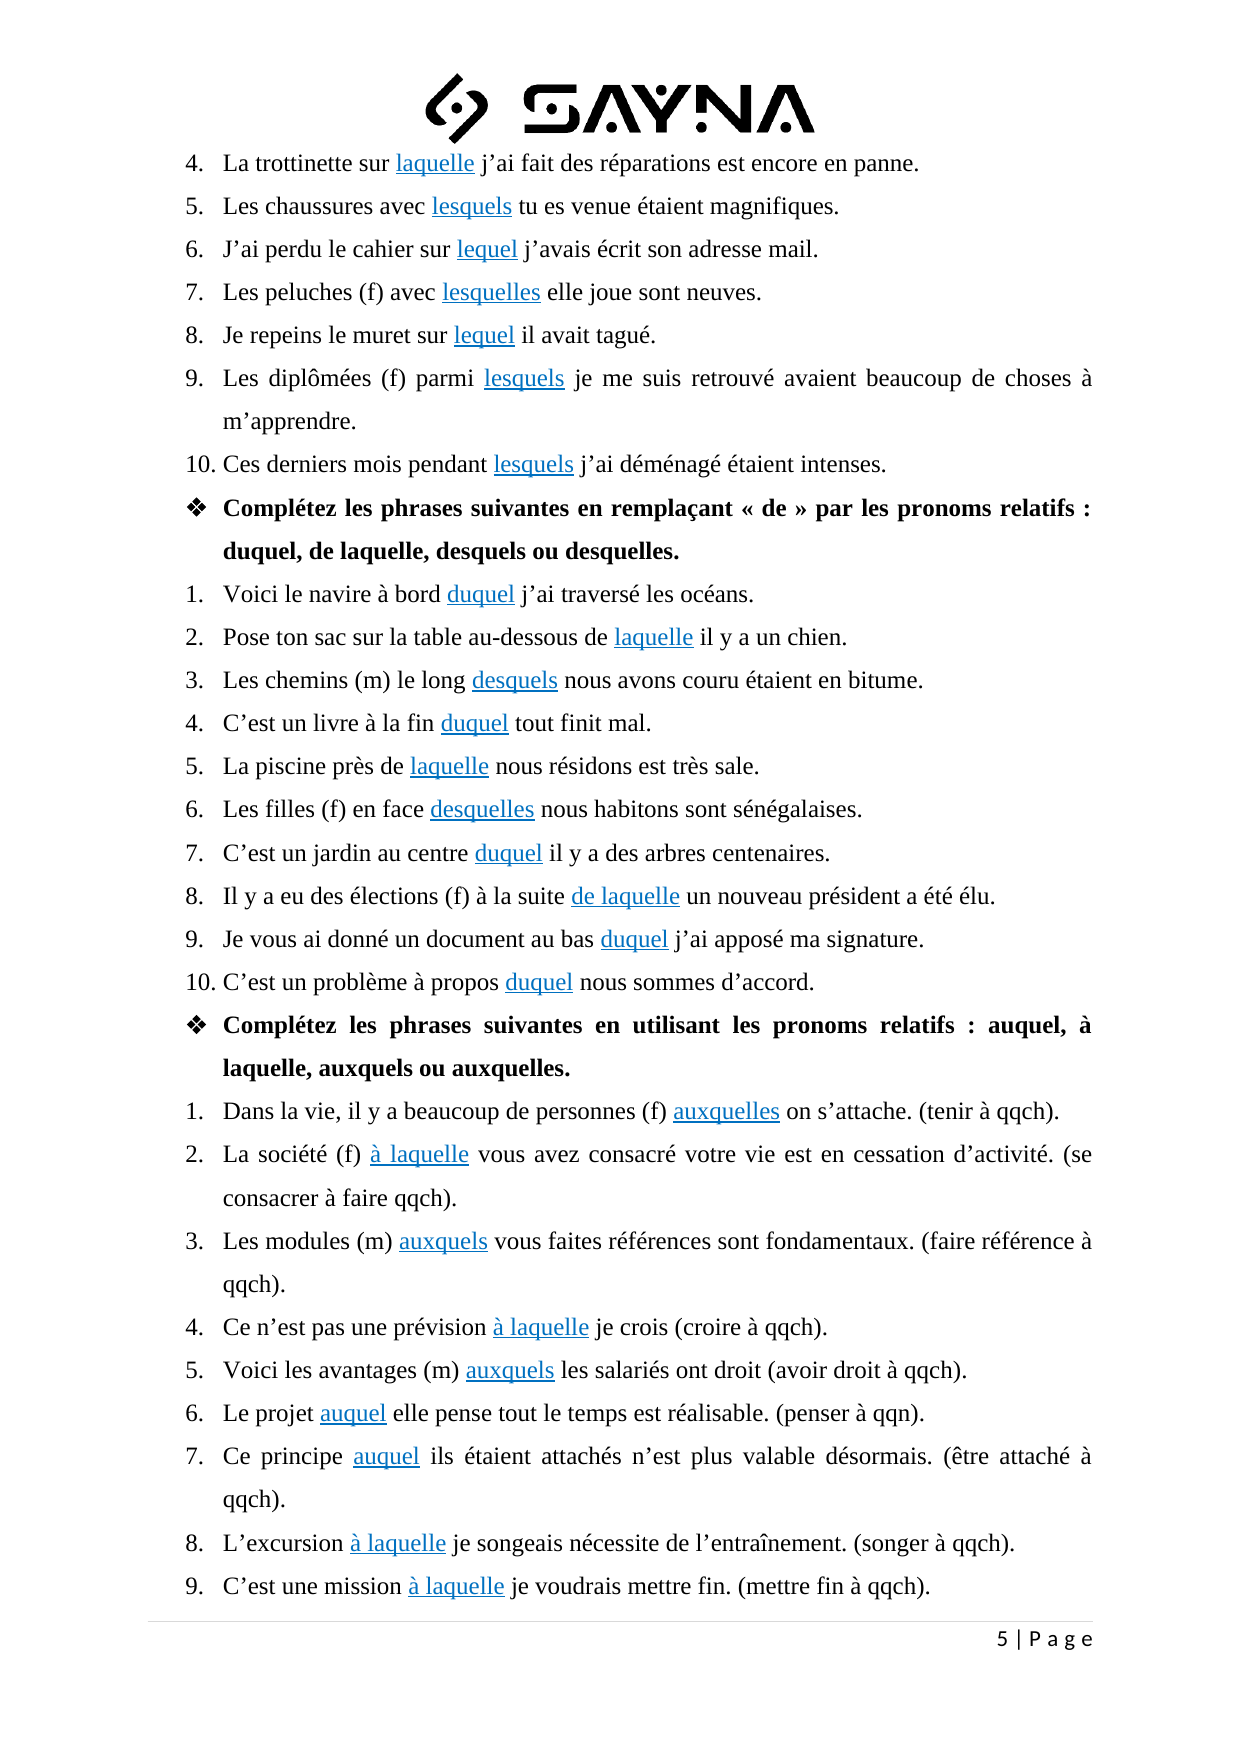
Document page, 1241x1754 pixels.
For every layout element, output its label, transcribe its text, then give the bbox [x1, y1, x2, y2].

list La piscine près de laquelle nous résidons est très sale. [185, 751, 1093, 780]
list J’ai perdu le cahier sur lequel j’avais écrit son adresse mail. [185, 234, 1093, 263]
list Ces derniers mois pendant lesquels j’ai déménagé étaient intenses. [185, 449, 1093, 478]
list Dans la vie, il y a beaucoup de personnes (f) auxquelles on s’attache. (tenir à qqch). [185, 1096, 1093, 1125]
list Complétez les phrases suivantes en utilisant les pronoms relatifs : auquel, à laquelle, auxquels ou auxquelles. [185, 1010, 1093, 1082]
list Les chemins (m) le long desquels nous avons couru étaient en bitume. [185, 665, 1093, 694]
list Le projet auquel elle pense tout le temps est réalisable. (penser à qqn). [185, 1398, 1093, 1427]
list Je repeins le muret sur lequel il avait tagué. [185, 320, 1093, 349]
list Il y a eu des élections (f) à la suite de laquelle un nouveau président a été élu. [185, 881, 1093, 909]
list C’est une mission à laquelle je voudrais mettre fin. (mettre fin à qqch). [185, 1571, 1093, 1599]
list C’est un livre à la fin duquel tout finit mal. [185, 708, 1093, 737]
list La trottinette sur laquelle j’ai fait des réparations est encore en panne. [185, 148, 1093, 176]
list Pose ton sac sur la table au-dessous de laquelle il y a un chien. [185, 622, 1093, 651]
list Les diplômées (f) parmi lesquels je me suis retrouvé avaient beaucoup de choses à m’apprendre. [185, 363, 1093, 435]
list C’est un jardin au centre duquel il y a des arbres centenaires. [185, 838, 1093, 866]
list Complétez les phrases suivantes en remplaçant « de » par les pronoms relatifs : duquel, de laquelle, desquels ou desquelles. [185, 493, 1093, 564]
list Les peluches (f) avec lesquelles elle joue sont neuves. [185, 277, 1093, 306]
picture [425, 73, 815, 144]
list Les filles (f) en face desquelles nous habitons sont sénégalaises. [185, 794, 1093, 823]
list Voici les avantages (m) auxquels les salariés ont droit (avoir droit à qqch). [185, 1355, 1093, 1384]
list L’excursion à laquelle je songeais nécessite de l’entraînement. (songer à qqch). [185, 1528, 1093, 1556]
list Ce principe auquel ils étaient attachés n’est plus valable désormais. (être attaché à qqch). [185, 1441, 1093, 1513]
list Les modules (m) auxquels vous faites références sont fondamentaux. (faire référence à qqch). [185, 1226, 1093, 1298]
list Les chaussures avec lesquels tu es venue étaient magnifiques. [185, 191, 1093, 219]
list C’est un problème à propos duquel nous sommes d’accord. [185, 967, 1093, 996]
list Ce n’est pas une prévision à laquelle je crois (croire à qqch). [185, 1312, 1093, 1341]
list Je vous ai donné un document au bas duquel j’ai apposé ma signature. [185, 924, 1093, 953]
list Voici le navire à bord duquel j’ai traversé les océans. [185, 579, 1093, 608]
list La société (f) à laquelle vous avez consacré votre vie est en cessation d’activité. (se consacrer à faire qqch). [185, 1139, 1093, 1211]
